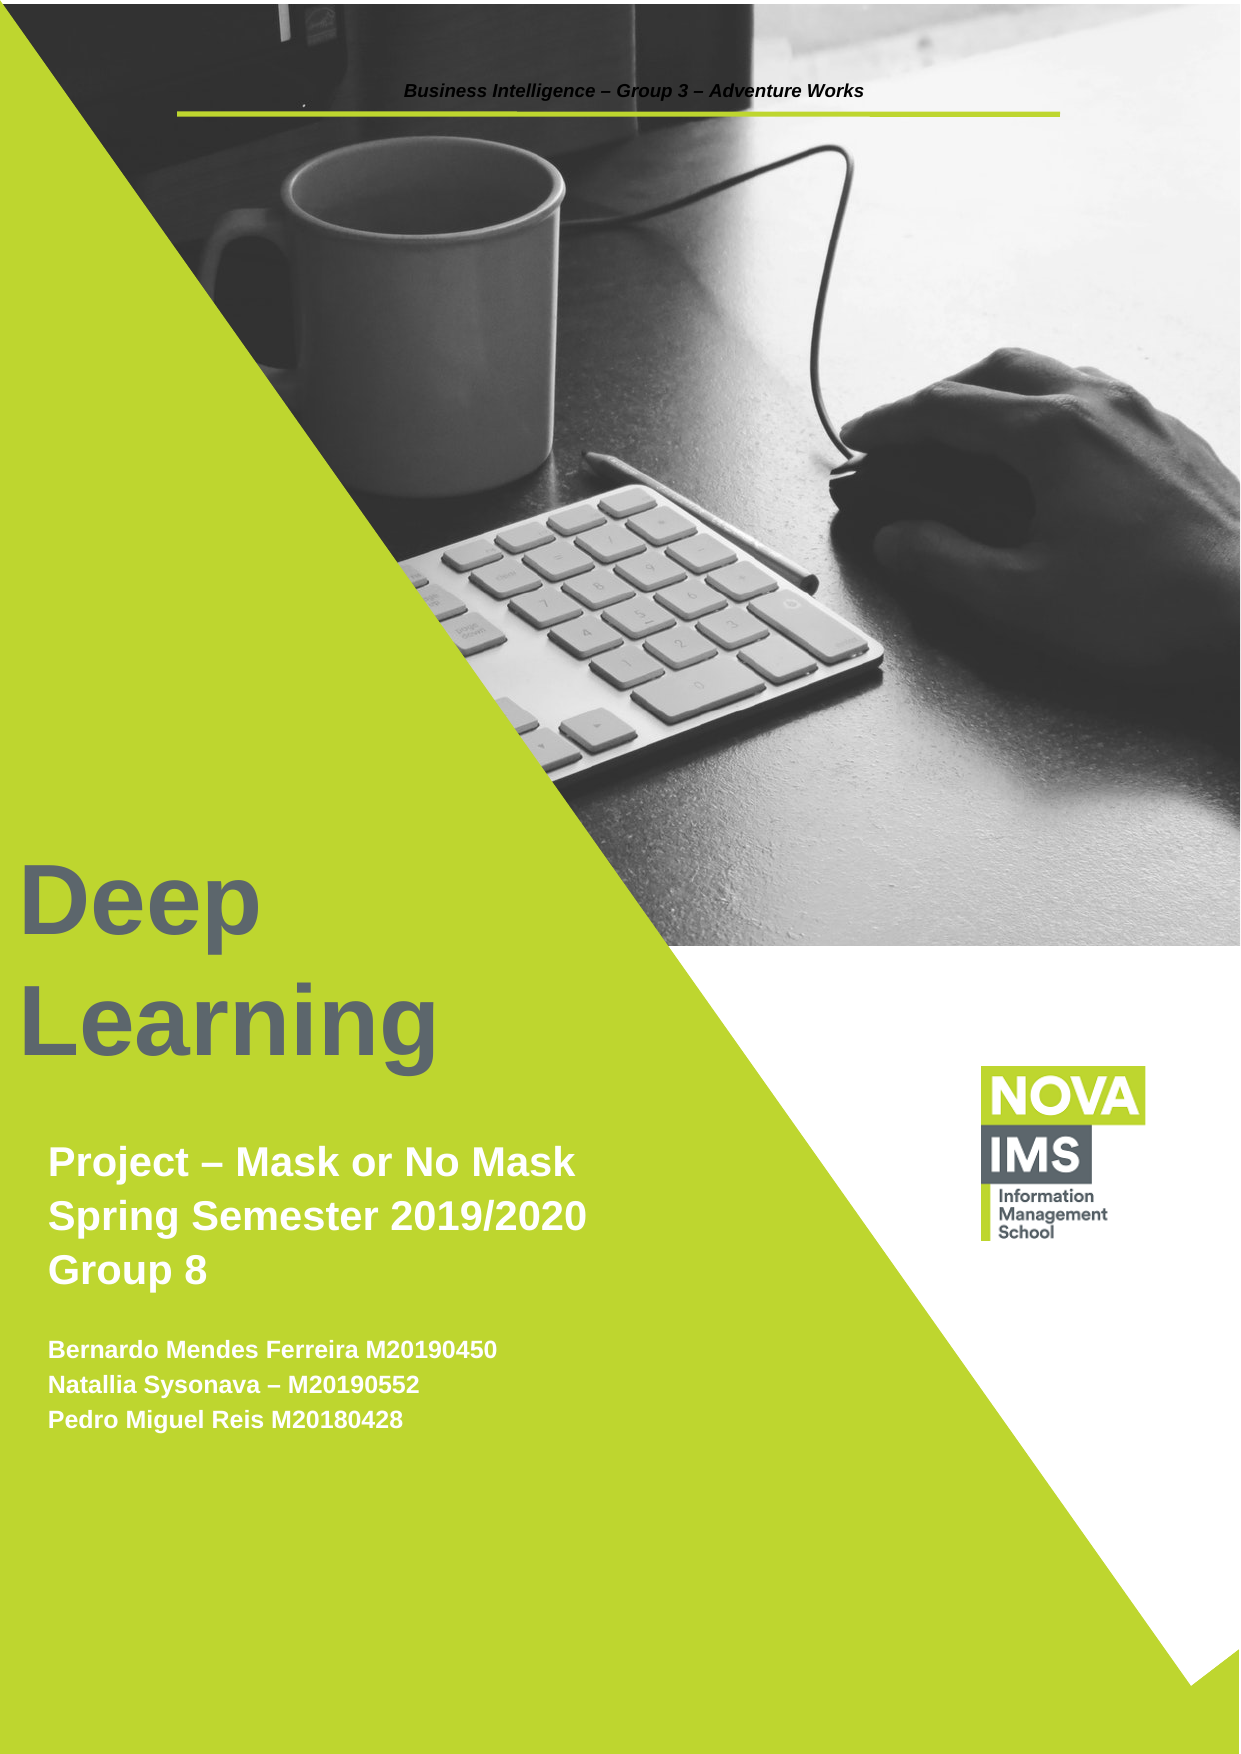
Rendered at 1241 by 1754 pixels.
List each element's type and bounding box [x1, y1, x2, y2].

picture [4, 4, 1241, 946]
